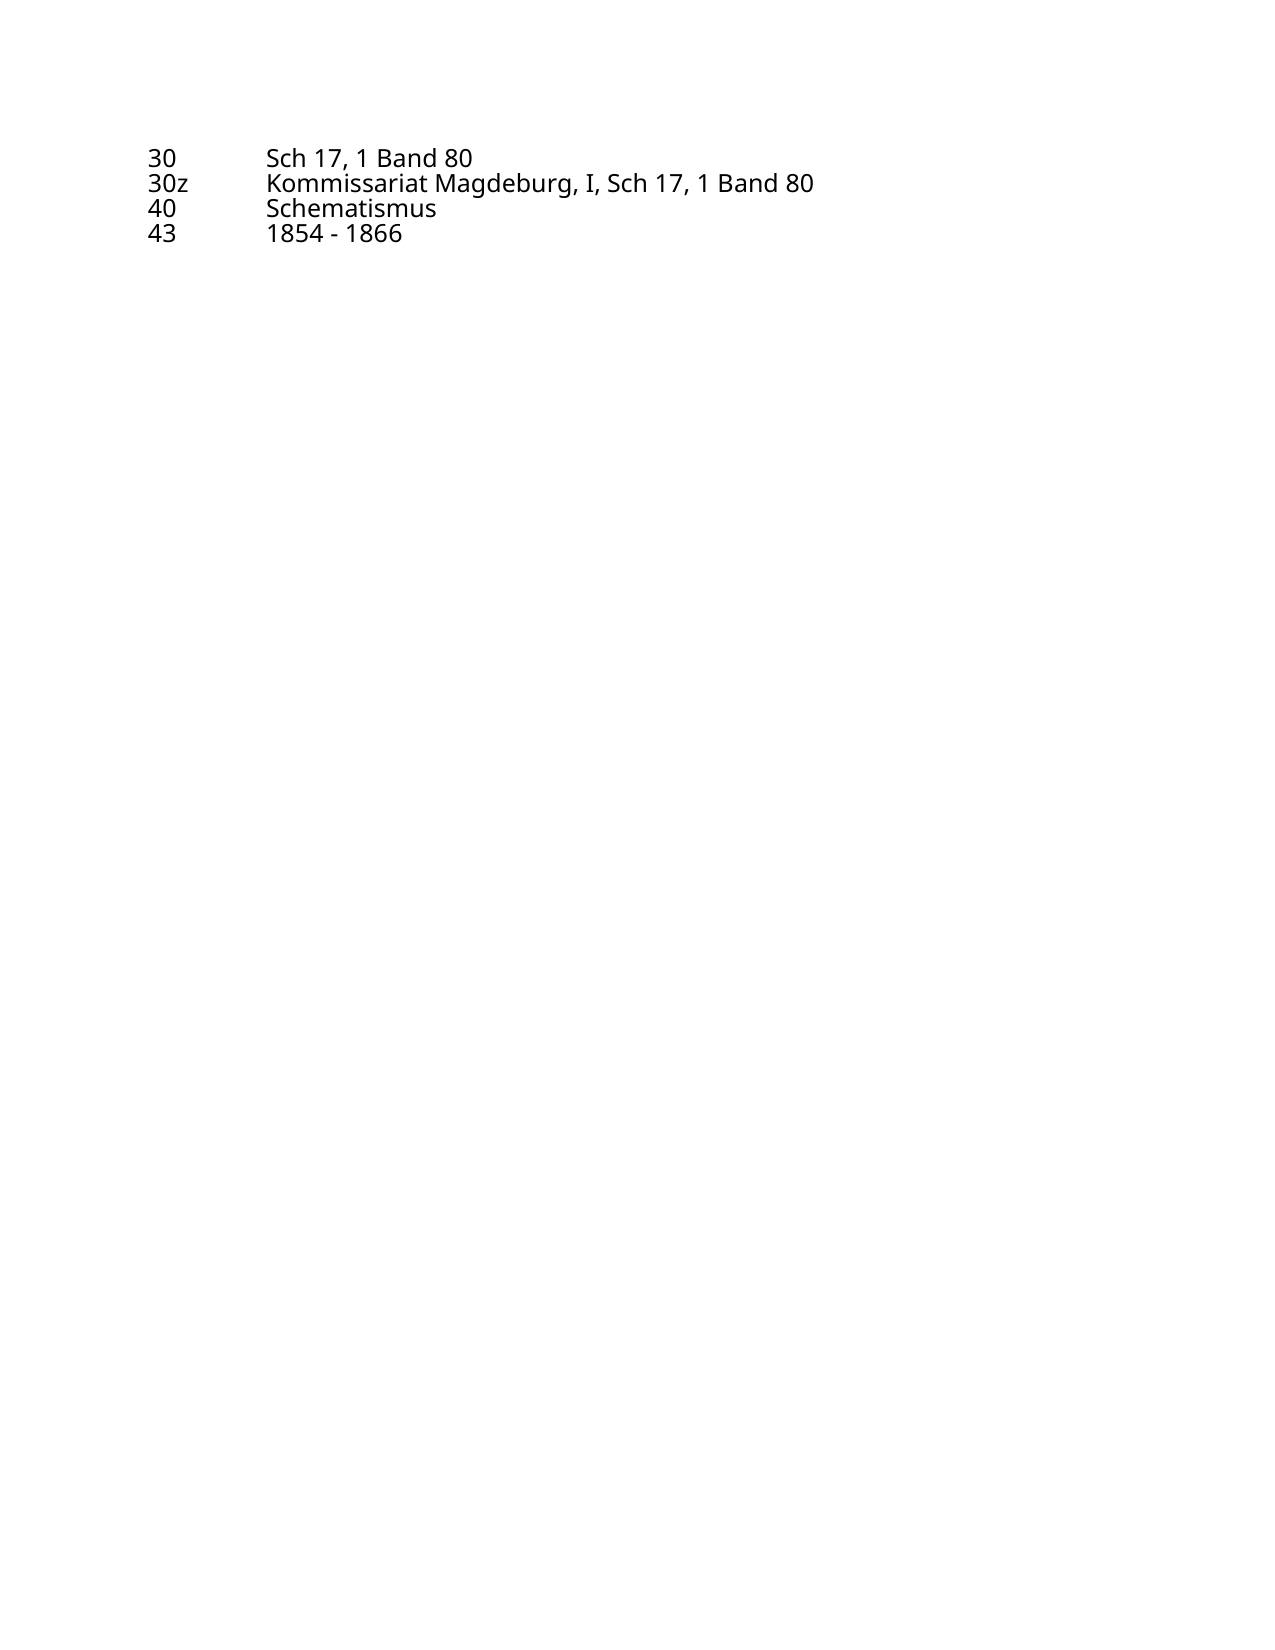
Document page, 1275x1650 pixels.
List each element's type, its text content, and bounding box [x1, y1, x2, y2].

text 30z Kommissariat Magdeburg, I, Sch 17, 1 Band 80 [148, 173, 1127, 198]
text 30 Sch 17, 1 Band 80 [148, 148, 1127, 173]
text 43 1854 - 1866 [148, 223, 1127, 248]
text 40 s[Schematismus]s [148, 198, 1127, 223]
